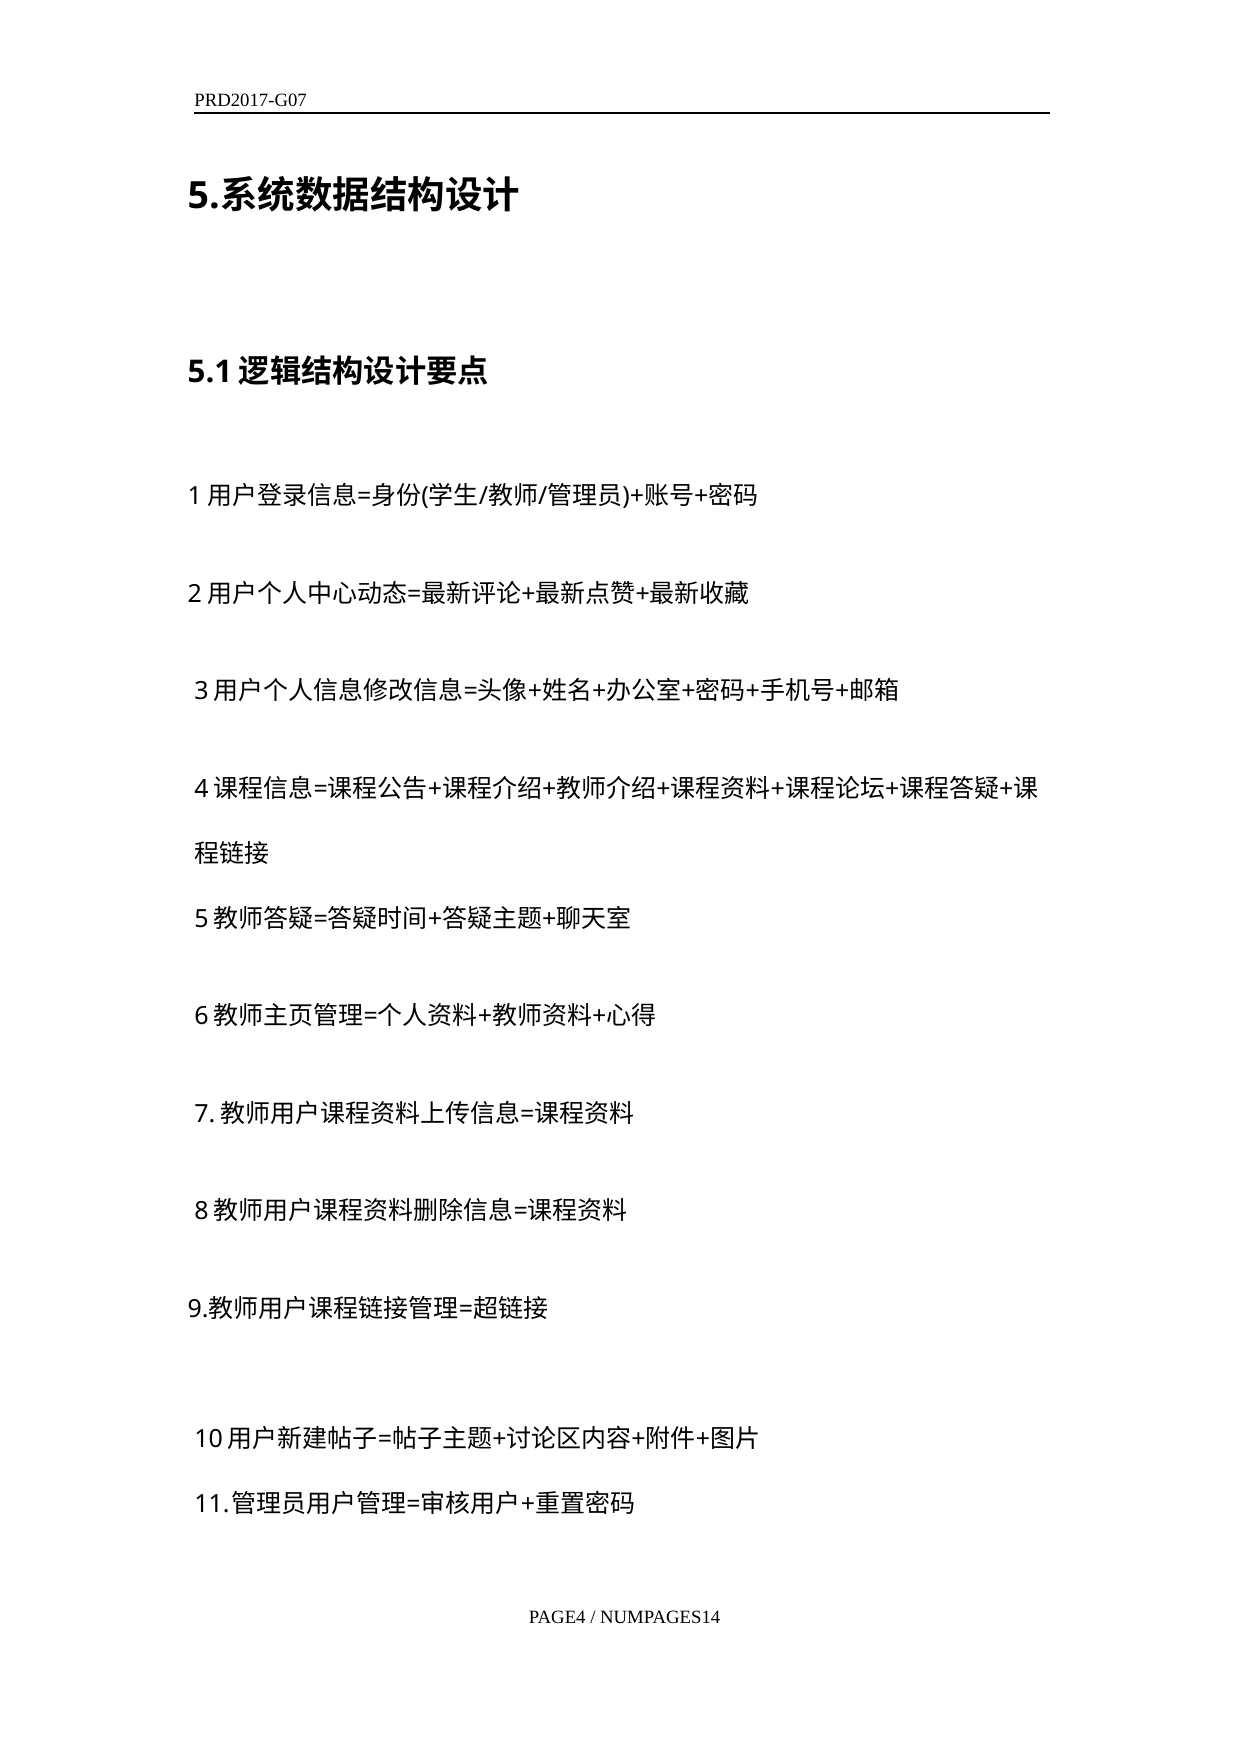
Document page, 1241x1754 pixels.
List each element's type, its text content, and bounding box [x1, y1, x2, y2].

text 8教师用户课程资料删除信息=课程资料 [194, 1176, 1050, 1241]
list 教师用户课程资料上传信息=课程资料 [194, 1079, 1050, 1144]
text 4课程信息=课程公告+课程介绍+教师介绍+课程资料+课程论坛+课程答疑+课程链接 [194, 754, 1050, 884]
text 1用户登录信息=身份(学生/教师/管理员)+账号+密码 [187, 461, 1050, 526]
text 5教师答疑=答疑时间+答疑主题+聊天室 [194, 884, 1050, 949]
text 9.教师用户课程链接管理=超链接 [187, 1274, 1050, 1339]
text 3用户个人信息修改信息=头像+姓名+办公室+密码+手机号+邮箱 [194, 656, 1050, 721]
subtitle 5.系统数据结构设计 [187, 160, 1053, 225]
text 10用户新建帖子=帖子主题+讨论区内容+附件+图片 [194, 1404, 1050, 1469]
subtitle 5.1逻辑结构设计要点 [187, 336, 1053, 401]
text 2用户个人中心动态=最新评论+最新点赞+最新收藏 [187, 559, 1050, 624]
list 管理员用户管理=审核用户+重置密码 [194, 1469, 1050, 1534]
text 6教师主页管理=个人资料+教师资料+心得 [194, 981, 1050, 1046]
